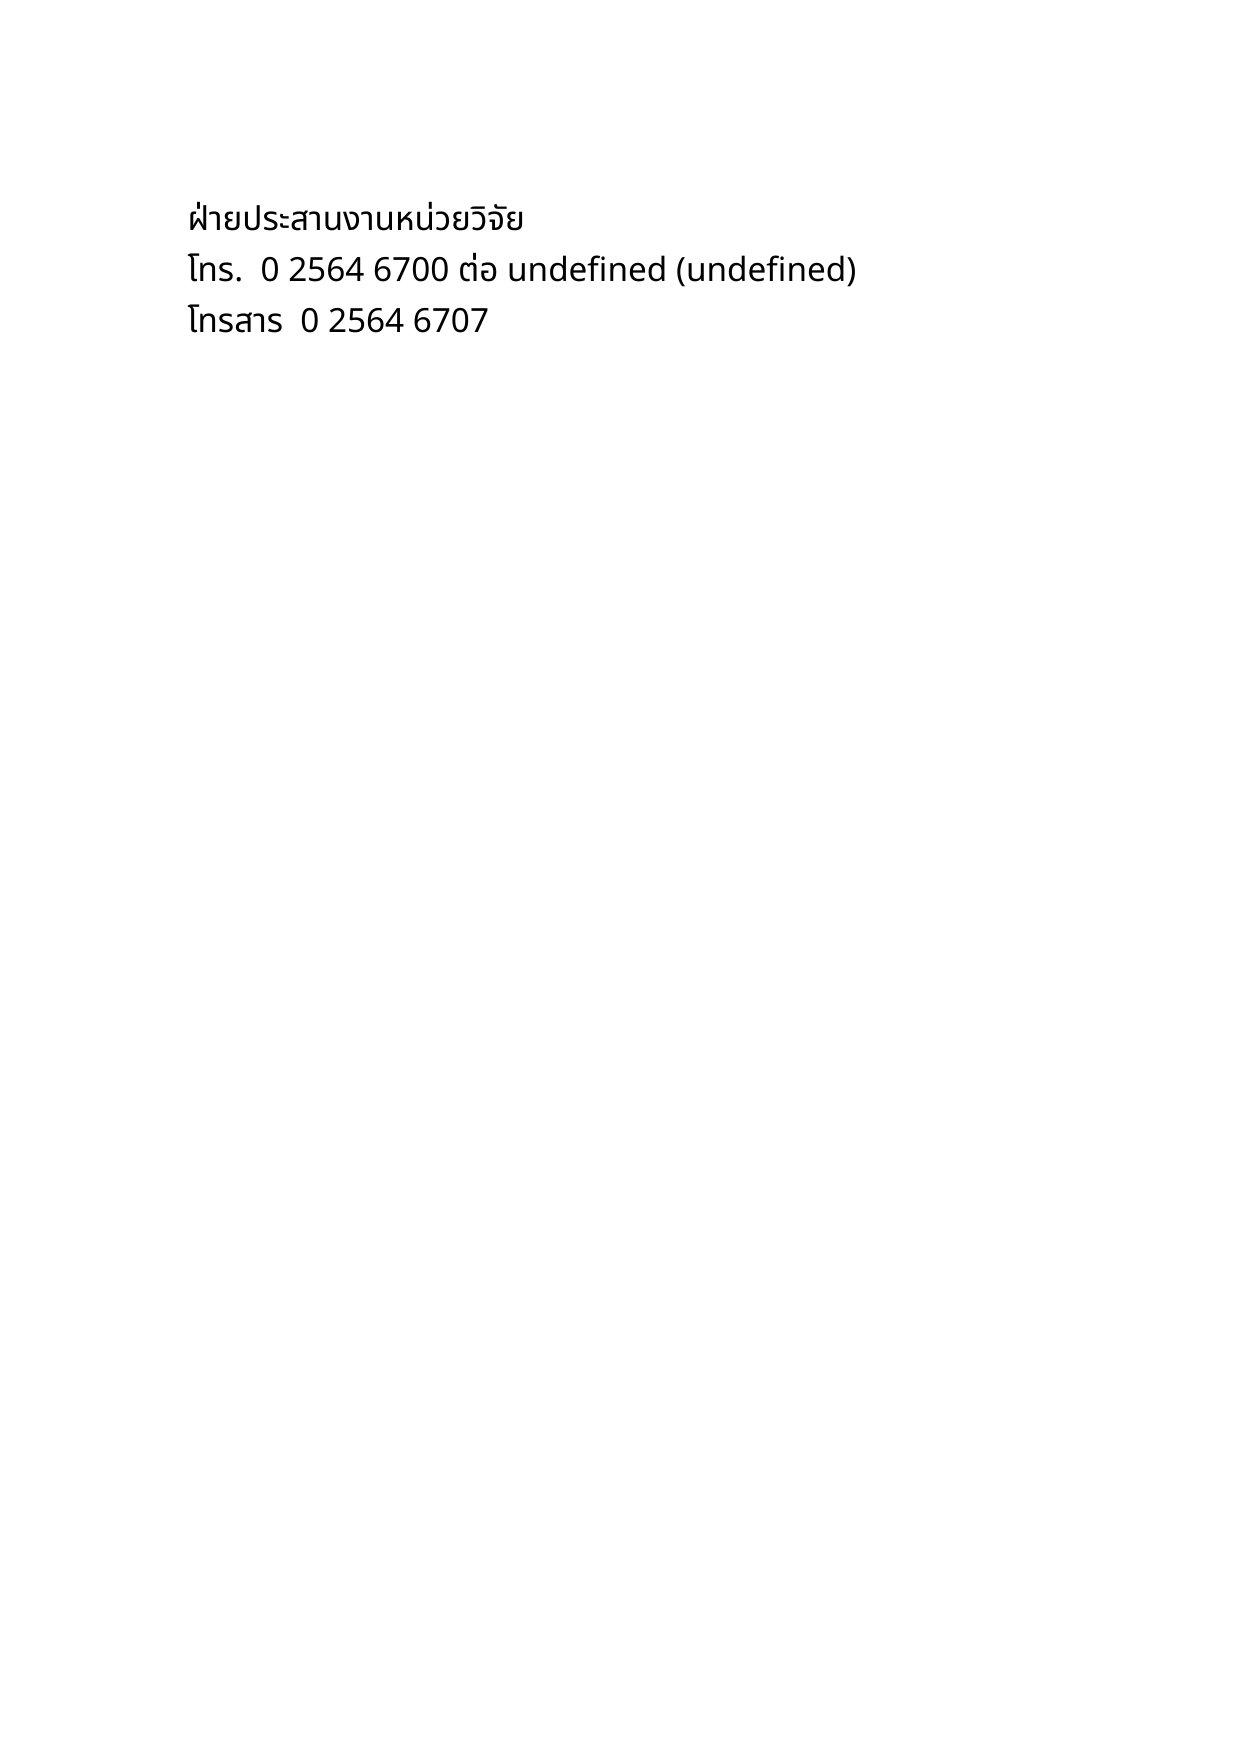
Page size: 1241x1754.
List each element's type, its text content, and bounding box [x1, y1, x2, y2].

text โทรสาร 0 2564 6707 [187, 296, 1141, 347]
text ฝ่ายประสานงานหน่วยวิจัย [187, 195, 1141, 246]
text โทร. 0 2564 6700 ต่อ undefined (undefined) [187, 246, 1141, 296]
